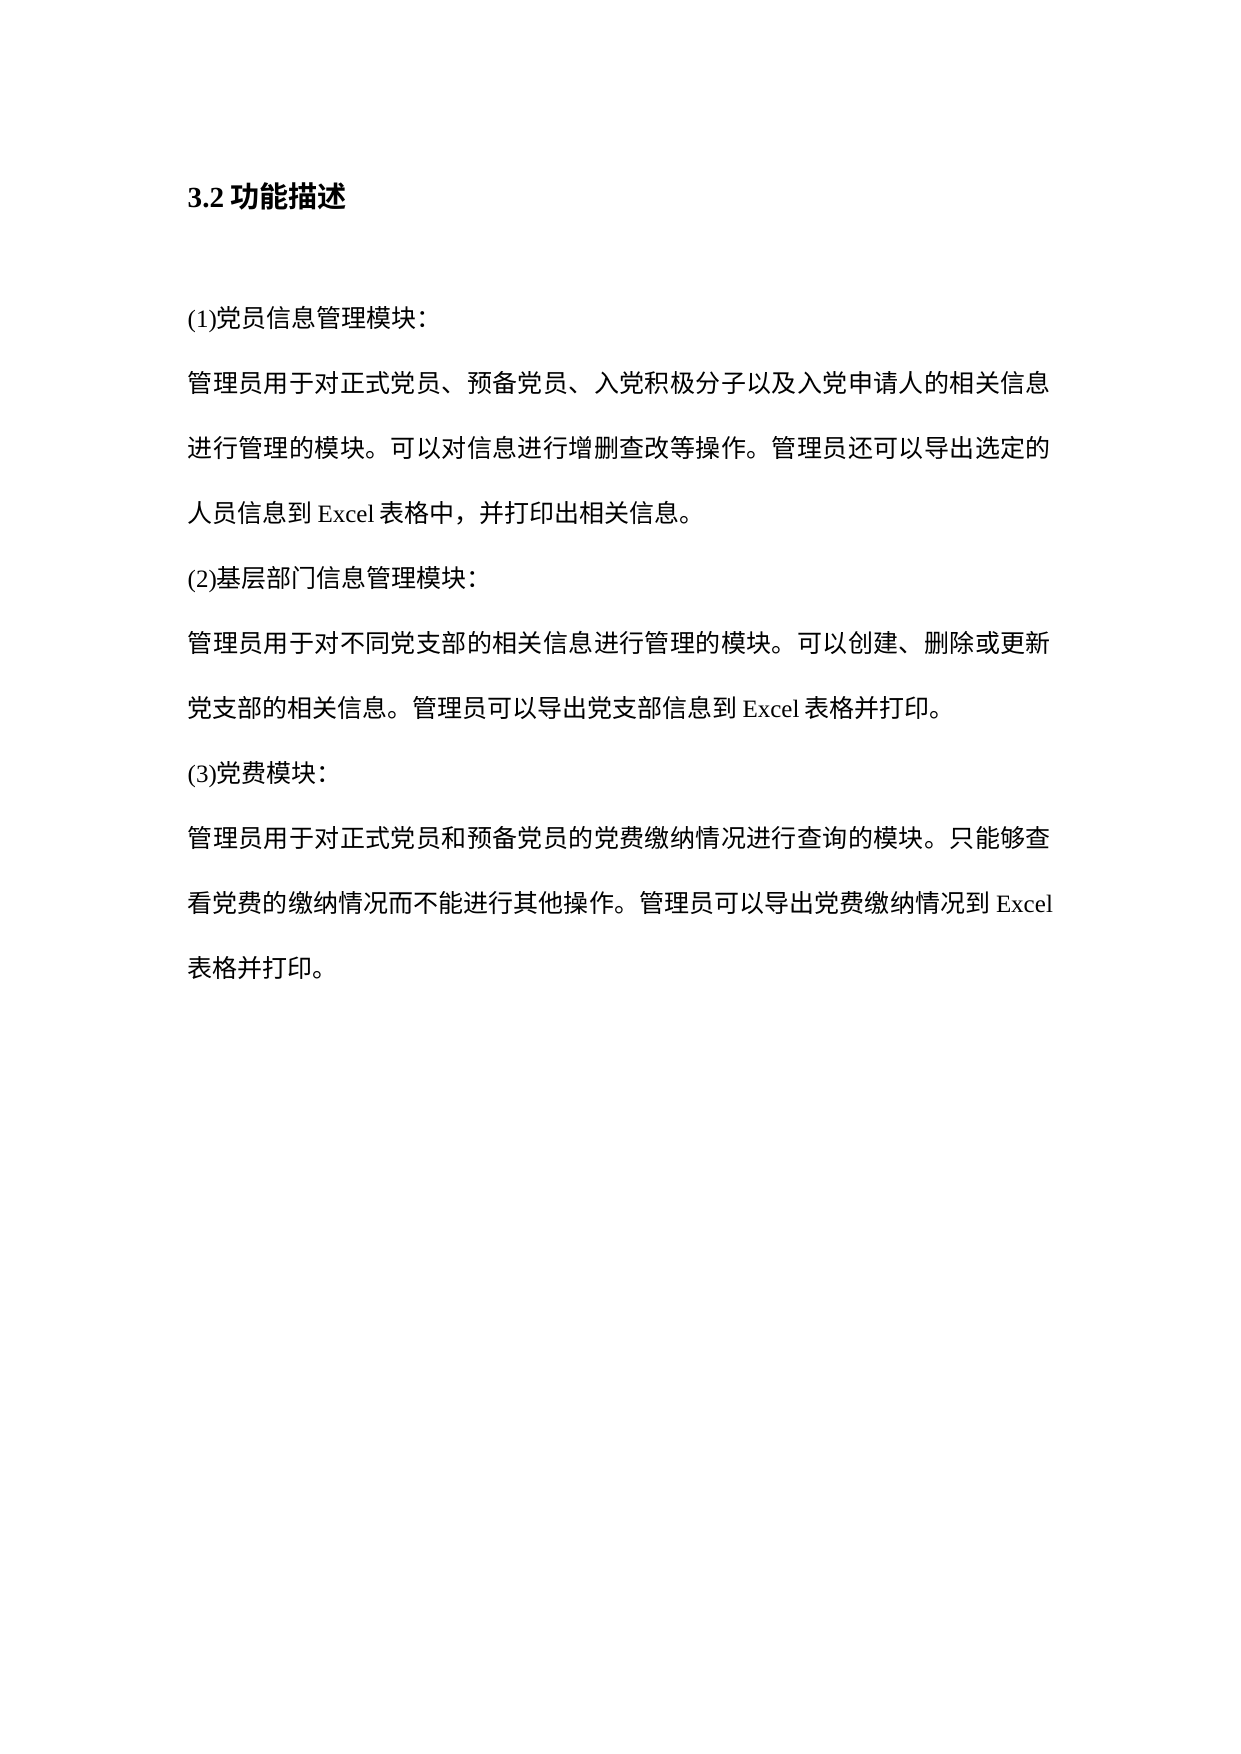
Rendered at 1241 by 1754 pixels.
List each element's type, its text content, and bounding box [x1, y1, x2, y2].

list 管理员用于对正式党员、预备党员、入党积极分子以及入党申请人的相关信息进行管理的模块。可以对信息进行增删查改等操作。管理员还可以导出选定的人员信息到Excel表格中，并打印出相关信息。 [187, 349, 1053, 544]
list (1)党员信息管理模块： [187, 284, 1053, 349]
list 管理员用于对正式党员和预备党员的党费缴纳情况进行查询的模块。只能够查看党费的缴纳情况而不能进行其他操作。管理员可以导出党费缴纳情况到Excel表格并打印。 [187, 804, 1053, 999]
list (2)基层部门信息管理模块： [187, 544, 1053, 609]
subtitle 3.2功能描述 [187, 162, 1053, 227]
list 管理员用于对不同党支部的相关信息进行管理的模块。可以创建、删除或更新党支部的相关信息。管理员可以导出党支部信息到Excel表格并打印。 [187, 609, 1053, 739]
list (3)党费模块： [187, 739, 1053, 804]
